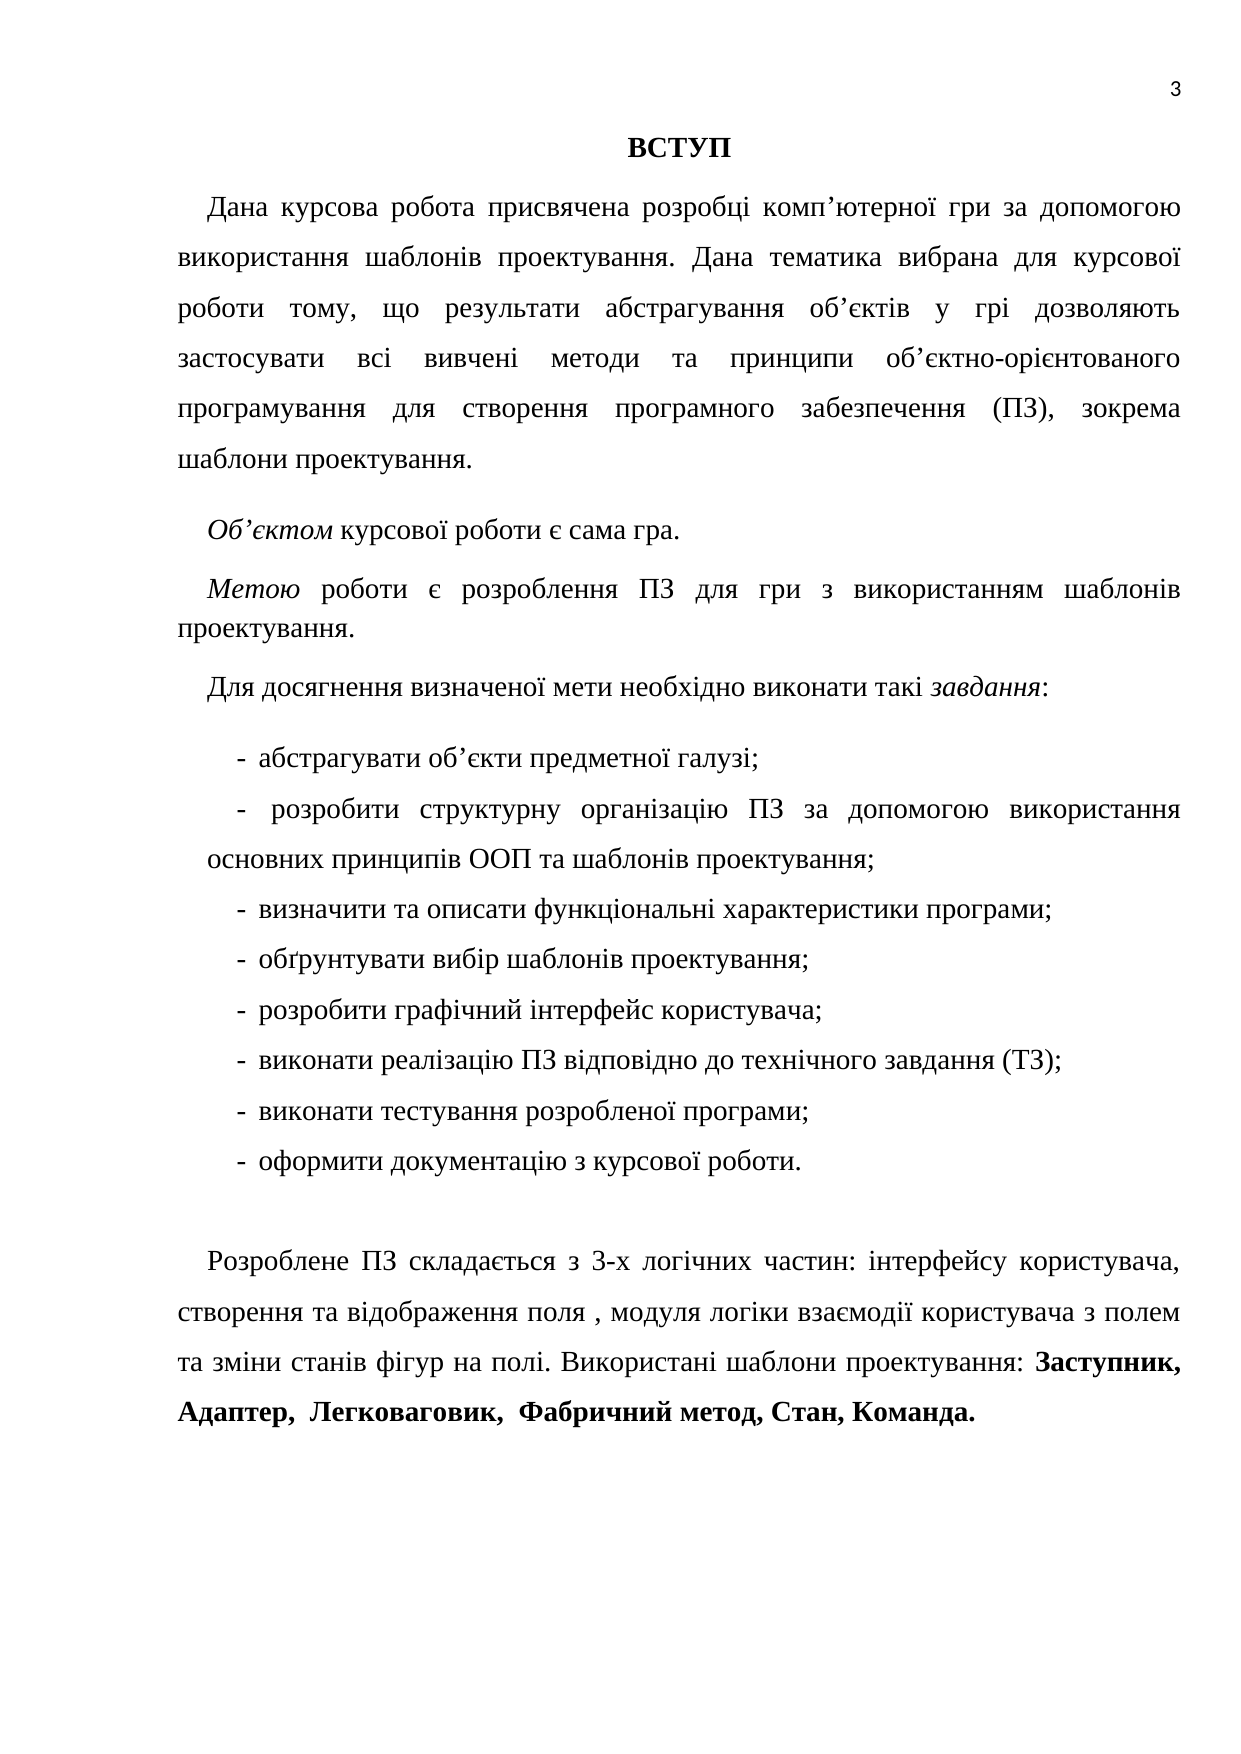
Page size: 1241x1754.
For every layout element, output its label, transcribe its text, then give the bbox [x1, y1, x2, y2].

list обґрунтувати вибір шаблонів проектування; [207, 942, 1181, 975]
list виконати тестування розробленої програми; [207, 1093, 1181, 1126]
list абстрагувати об’єкти предметної галузі; [207, 740, 1181, 774]
text Для досягнення визначеної мети необхідно виконати такі завдання: [177, 669, 1181, 703]
text Розроблене ПЗ складається з 3-х логічних частин: інтерфейсу користувача, створення та відображення поля , модуля логіки взаємодії користувача з полем та зміни станів фігур на полі. Використані шаблони проектування: Заступник, Адаптер, Легковаговик, Фабричний метод, Стан, Команда. [177, 1243, 1181, 1428]
list розробити графічний інтерфейс користувача; [207, 992, 1181, 1026]
list оформити документацію з курсової роботи. [207, 1143, 1181, 1176]
text Об’єктом курсової роботи є сама гра. [177, 512, 1181, 546]
list визначити та описати функціональні характеристики програми; [207, 891, 1181, 925]
text Метою роботи є розроблення ПЗ для гри з використанням шаблонів проектування. [177, 571, 1181, 643]
list виконати реалізацію ПЗ відповідно до технічного завдання (ТЗ); [207, 1042, 1181, 1076]
text ВСТУП [177, 130, 1181, 163]
text Дана курсова робота присвячена розробці комп’ютерної гри за допомогою використання шаблонів проектування. Дана тематика вибрана для курсової роботи тому, що результати абстрагування об’єктів у грі дозволяють застосувати всі вивчені методи та принципи об’єктно-орієнтованого програмування для створення програмного забезпечення (ПЗ), зокрема шаблони проектування. [177, 189, 1181, 474]
list розробити структурну організацію ПЗ за допомогою використання основних принципів ООП та шаблонів проектування; [207, 791, 1181, 874]
